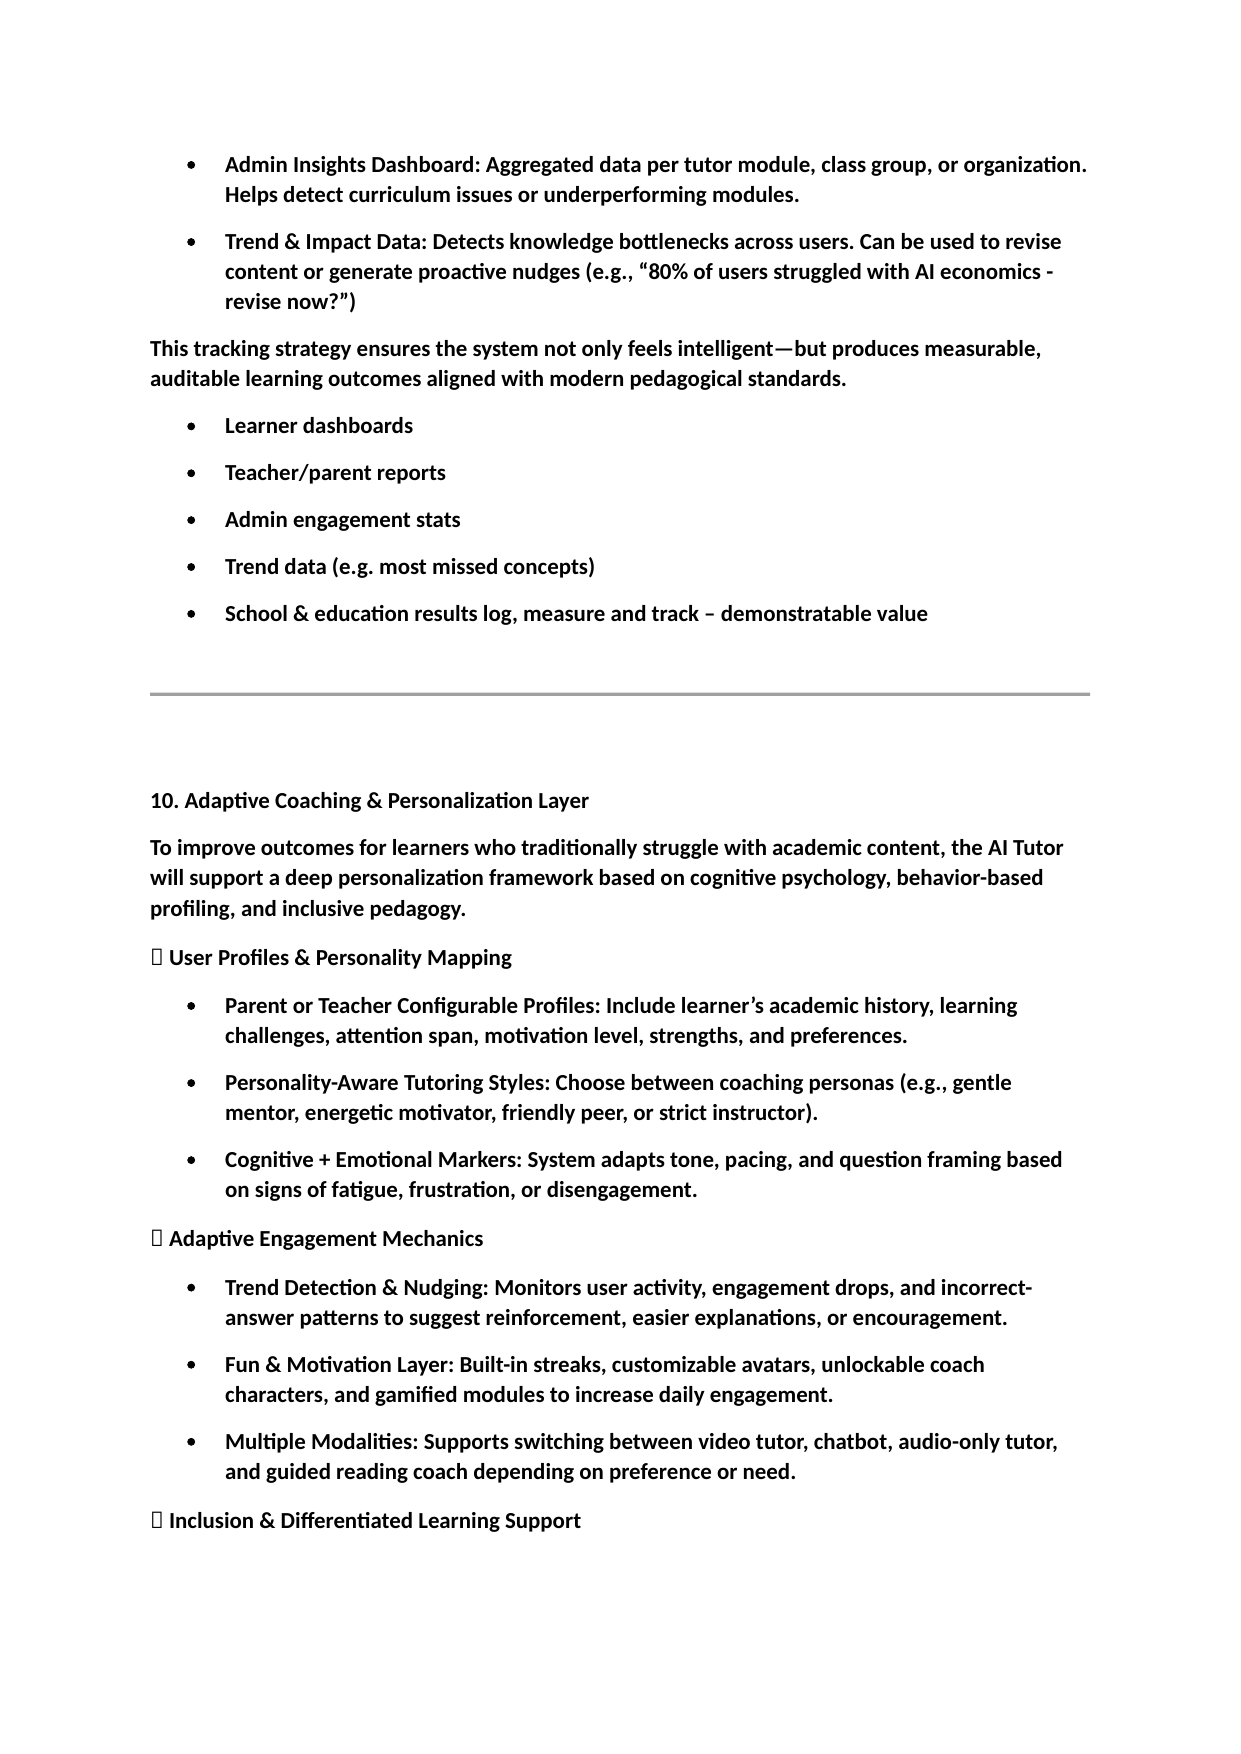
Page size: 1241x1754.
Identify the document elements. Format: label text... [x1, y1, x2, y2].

list Trend & Impact Data: Detects knowledge bottlenecks across users. Can be used to revise content or generate proactive nudges (e.g., “80% of users struggled with AI economics - revise now?”) [187, 227, 1090, 316]
list Fun & Motivation Layer: Built-in streaks, customizable avatars, unlockable coach characters, and gamified modules to increase daily engagement. [187, 1350, 1090, 1408]
list School & education results log, measure and track – demonstratable value [187, 599, 1090, 627]
list Teacher/parent reports [187, 458, 1090, 486]
list Parent or Teacher Configurable Profiles: Include learner’s academic history, learning challenges, attention span, motivation level, strengths, and preferences. [187, 991, 1090, 1049]
list Personality-Aware Tutoring Styles: Choose between coaching personas (e.g., gentle mentor, energetic motivator, friendly peer, or strict instructor). [187, 1068, 1090, 1126]
text This tracking strategy ensures the system not only feels intelligent—but produces measurable, auditable learning outcomes aligned with modern pedagogical standards. [150, 334, 1090, 393]
text To improve outcomes for learners who traditionally struggle with academic content, the AI Tutor will support a deep personalization framework based on cognitive psychology, behavior-based profiling, and inclusive pedagogy. [150, 833, 1090, 922]
list Admin engagement stats [187, 505, 1090, 533]
list Trend Detection & Nudging: Monitors user activity, engagement drops, and incorrect-answer patterns to suggest reinforcement, easier explanations, or encouragement. [187, 1273, 1090, 1331]
text 👥 User Profiles & Personality Mapping [150, 941, 1090, 972]
list Learner dashboards [187, 411, 1090, 439]
list Trend data (e.g. most missed concepts) [187, 552, 1090, 580]
text 🧠 Adaptive Engagement Mechanics [150, 1222, 1090, 1253]
text 10. Adaptive Coaching & Personalization Layer [150, 786, 1090, 814]
list Multiple Modalities: Supports switching between video tutor, chatbot, audio-only tutor, and guided reading coach depending on preference or need. [187, 1427, 1090, 1485]
list Cognitive + Emotional Markers: System adapts tone, pacing, and question framing based on signs of fatigue, frustration, or disengagement. [187, 1145, 1090, 1203]
text 🧬 Inclusion & Differentiated Learning Support [150, 1504, 1090, 1535]
list Admin Insights Dashboard: Aggregated data per tutor module, class group, or organization. Helps detect curriculum issues or underperforming modules. [187, 150, 1090, 208]
